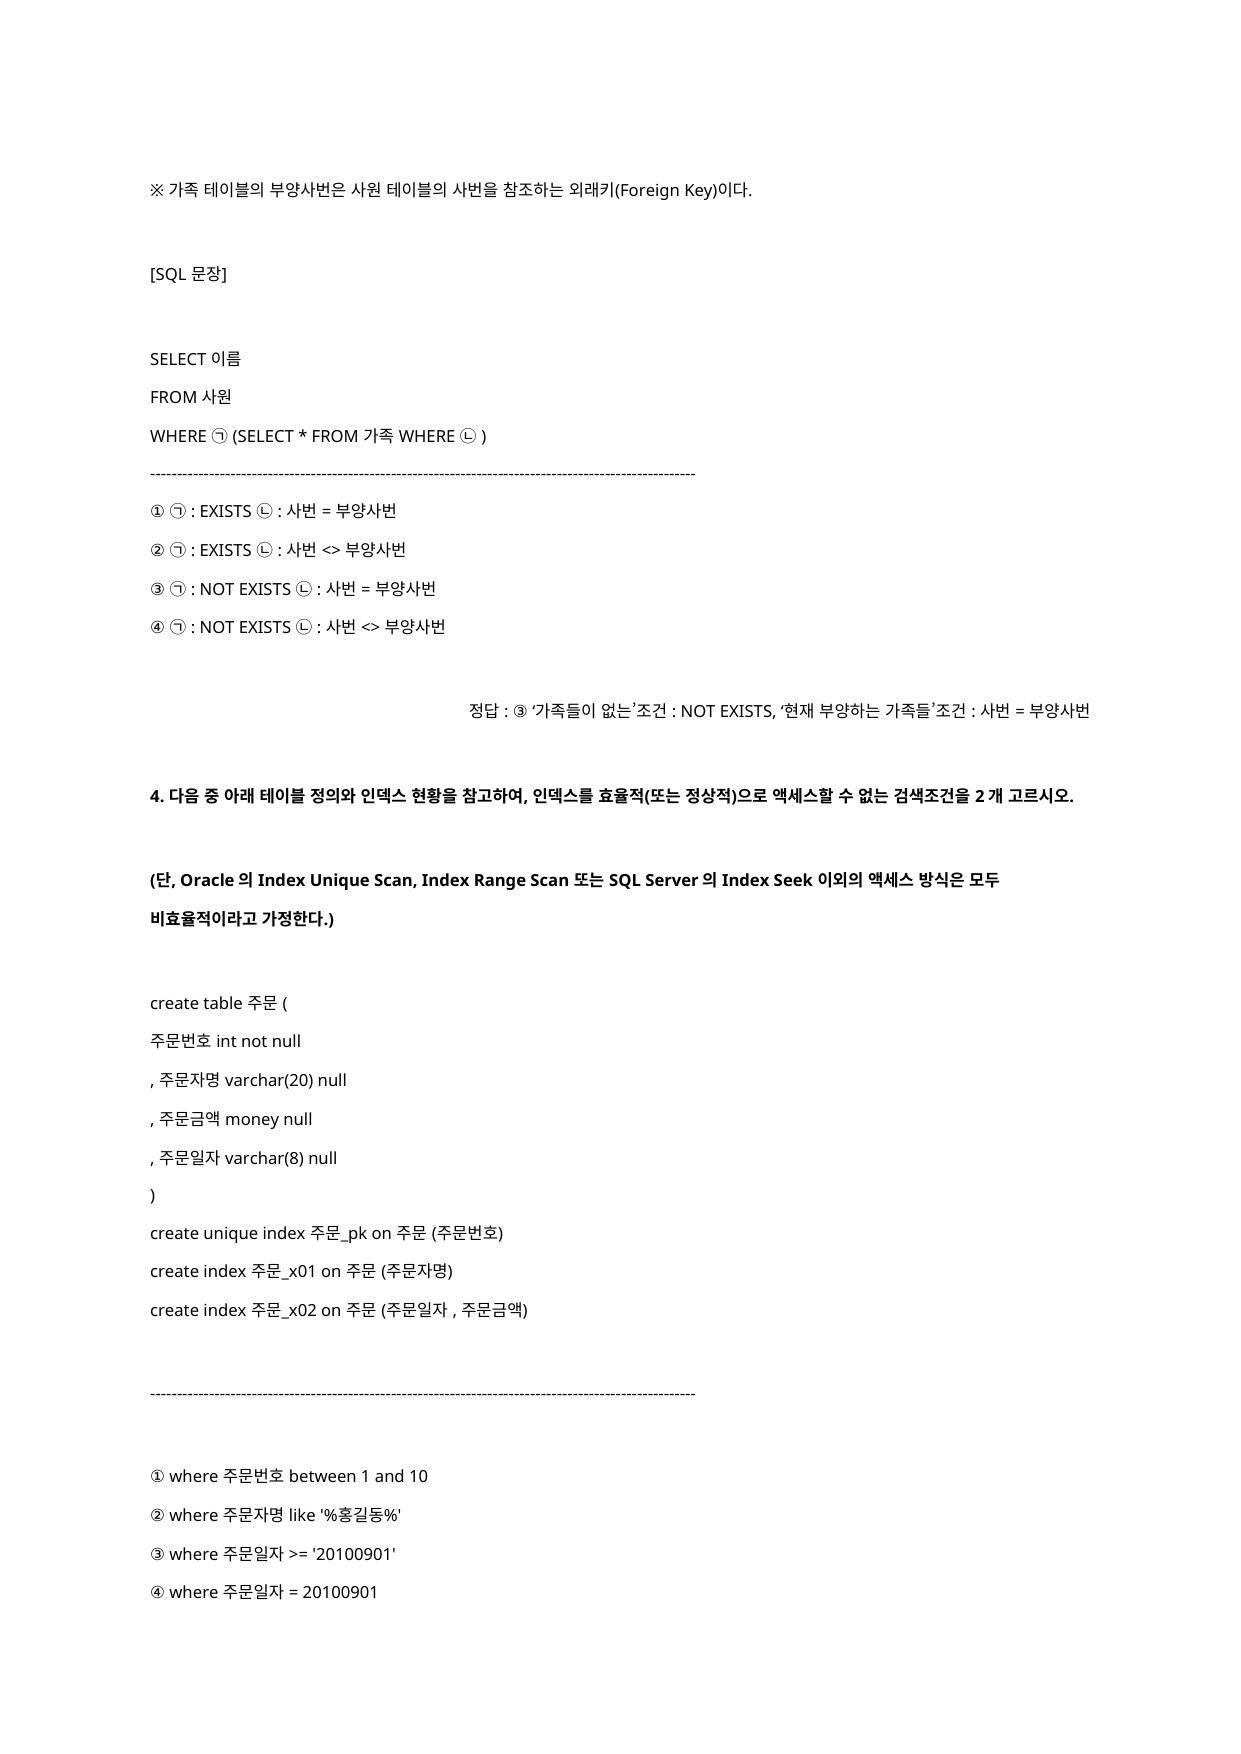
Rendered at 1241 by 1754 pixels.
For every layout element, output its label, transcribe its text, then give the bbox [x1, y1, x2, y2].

text ② ㉠ : EXISTS ㉡ : 사번 <> 부양사번 [150, 537, 1090, 561]
text [SQL 문장] [150, 261, 1090, 286]
text create index 주문_x01 on 주문 (주문자명) [150, 1258, 1090, 1283]
text ④ where 주문일자 = 20100901 [150, 1579, 1090, 1603]
text (단, Oracle의 Index Unique Scan, Index Range Scan 또는 SQL Server의 Index Seek 이외의 액세스 방식은 모두 비효율적이라고 가정한다.) [150, 867, 1090, 930]
text ② where 주문자명 like '%홍길동%' [150, 1502, 1090, 1526]
text ③ where 주문일자 >= '20100901' [150, 1541, 1090, 1565]
text ) [150, 1183, 1090, 1206]
text create table 주문 ( [150, 990, 1090, 1014]
text ------------------------------------------------------------------------------------------------------ [150, 462, 1090, 484]
text 4. 다음 중 아래 테이블 정의와 인덱스 현황을 참고하여, 인덱스를 효율적(또는 정상적)으로 액세스할 수 없는 검색조건을 2개 고르시오. [150, 783, 1090, 807]
text create index 주문_x02 on 주문 (주문일자 , 주문금액) [150, 1297, 1090, 1321]
text FROM 사원 [150, 384, 1090, 408]
text , 주문자명 varchar(20) null [150, 1067, 1090, 1091]
text 정답 : ③ ‘가족들이 없는’조건 : NOT EXISTS, ‘현재 부양하는 가족들’조건 : 사번 = 부양사번 [150, 698, 1090, 723]
text ③ ㉠ : NOT EXISTS ㉡ : 사번 = 부양사번 [150, 576, 1090, 600]
text SELECT 이름 [150, 346, 1090, 370]
text ① ㉠ : EXISTS ㉡ : 사번 = 부양사번 [150, 498, 1090, 522]
text , 주문금액 money null [150, 1106, 1090, 1130]
text WHERE ㉠ (SELECT * FROM 가족 WHERE ㉡ ) [150, 423, 1090, 447]
text ④ ㉠ : NOT EXISTS ㉡ : 사번 <> 부양사번 [150, 614, 1090, 638]
text ------------------------------------------------------------------------------------------------------ [150, 1381, 1090, 1404]
text ① where 주문번호 between 1 and 10 [150, 1463, 1090, 1487]
text create unique index 주문_pk on 주문 (주문번호) [150, 1220, 1090, 1244]
text , 주문일자 varchar(8) null [150, 1145, 1090, 1169]
text ※ 가족 테이블의 부양사번은 사원 테이블의 사번을 참조하는 외래키(Foreign Key)이다. [150, 177, 1090, 201]
text 주문번호 int not null [150, 1028, 1090, 1053]
